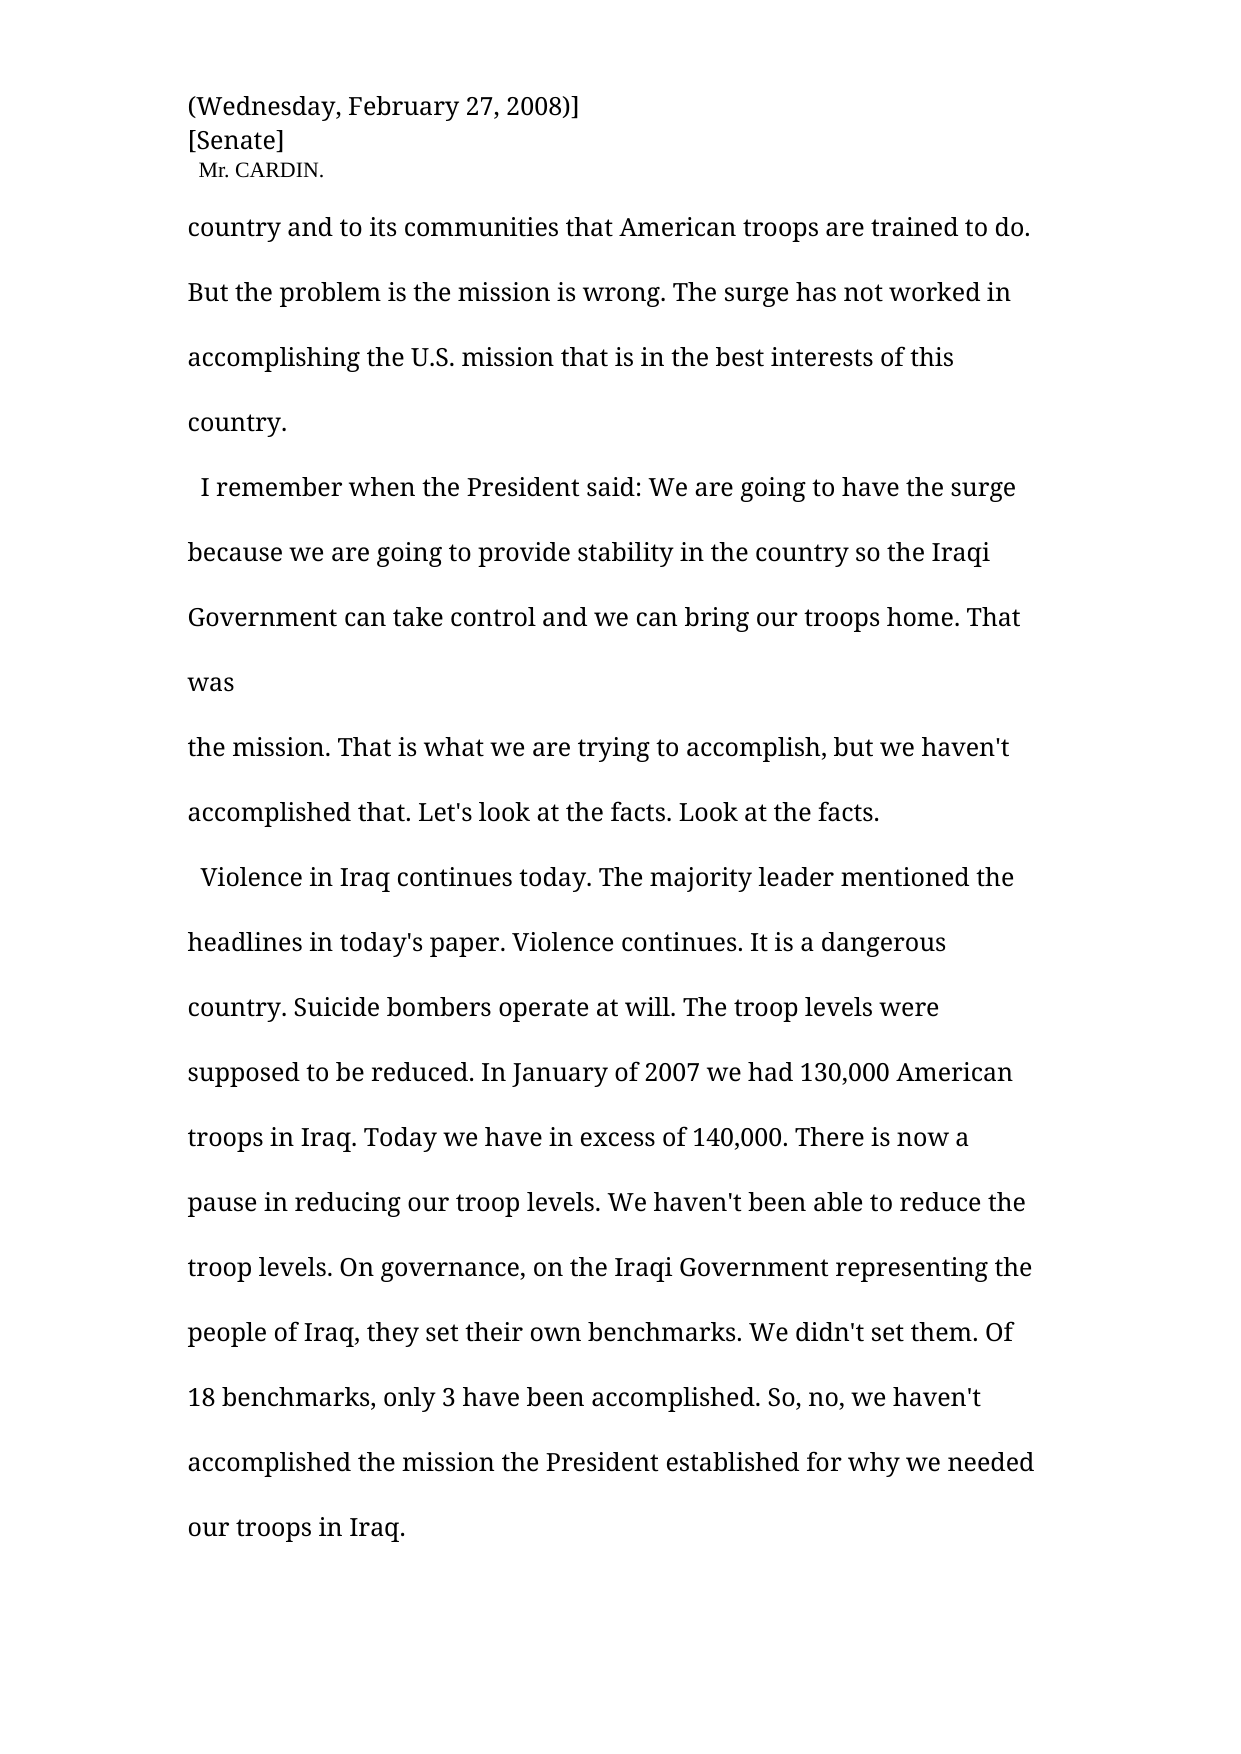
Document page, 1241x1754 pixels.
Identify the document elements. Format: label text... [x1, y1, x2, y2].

text 18 benchmarks, only 3 have been accomplished. So, no, we haven't [187, 1364, 1053, 1429]
text people of Iraq, they set their own benchmarks. We didn't set them. Of [187, 1299, 1053, 1364]
text Violence in Iraq continues today. The majority leader mentioned the [187, 844, 1053, 909]
text pause in reducing our troop levels. We haven't been able to reduce the [187, 1169, 1053, 1234]
text Government can take control and we can bring our troops home. That was [187, 584, 1053, 714]
text supposed to be reduced. In January of 2007 we had 130,000 American [187, 1039, 1053, 1104]
text But the problem is the mission is wrong. The surge has not worked in [187, 259, 1053, 324]
text accomplished the mission the President established for why we needed [187, 1429, 1053, 1494]
text troop levels. On governance, on the Iraqi Government representing the [187, 1234, 1053, 1299]
text the mission. That is what we are trying to accomplish, but we haven't [187, 714, 1053, 779]
text because we are going to provide stability in the country so the Iraqi [187, 519, 1053, 584]
text headlines in today's paper. Violence continues. It is a dangerous [187, 909, 1053, 974]
text I remember when the President said: We are going to have the surge [187, 454, 1053, 519]
text country and to its communities that American troops are trained to do. [187, 194, 1053, 259]
text country. Suicide bombers operate at will. The troop levels were [187, 974, 1053, 1039]
text country. [187, 389, 1053, 454]
text accomplishing the U.S. mission that is in the best interests of this [187, 324, 1053, 389]
text accomplished that. Let's look at the facts. Look at the facts. [187, 779, 1053, 844]
text our troops in Iraq. [187, 1494, 1053, 1559]
text troops in Iraq. Today we have in excess of 140,000. There is now a [187, 1104, 1053, 1169]
